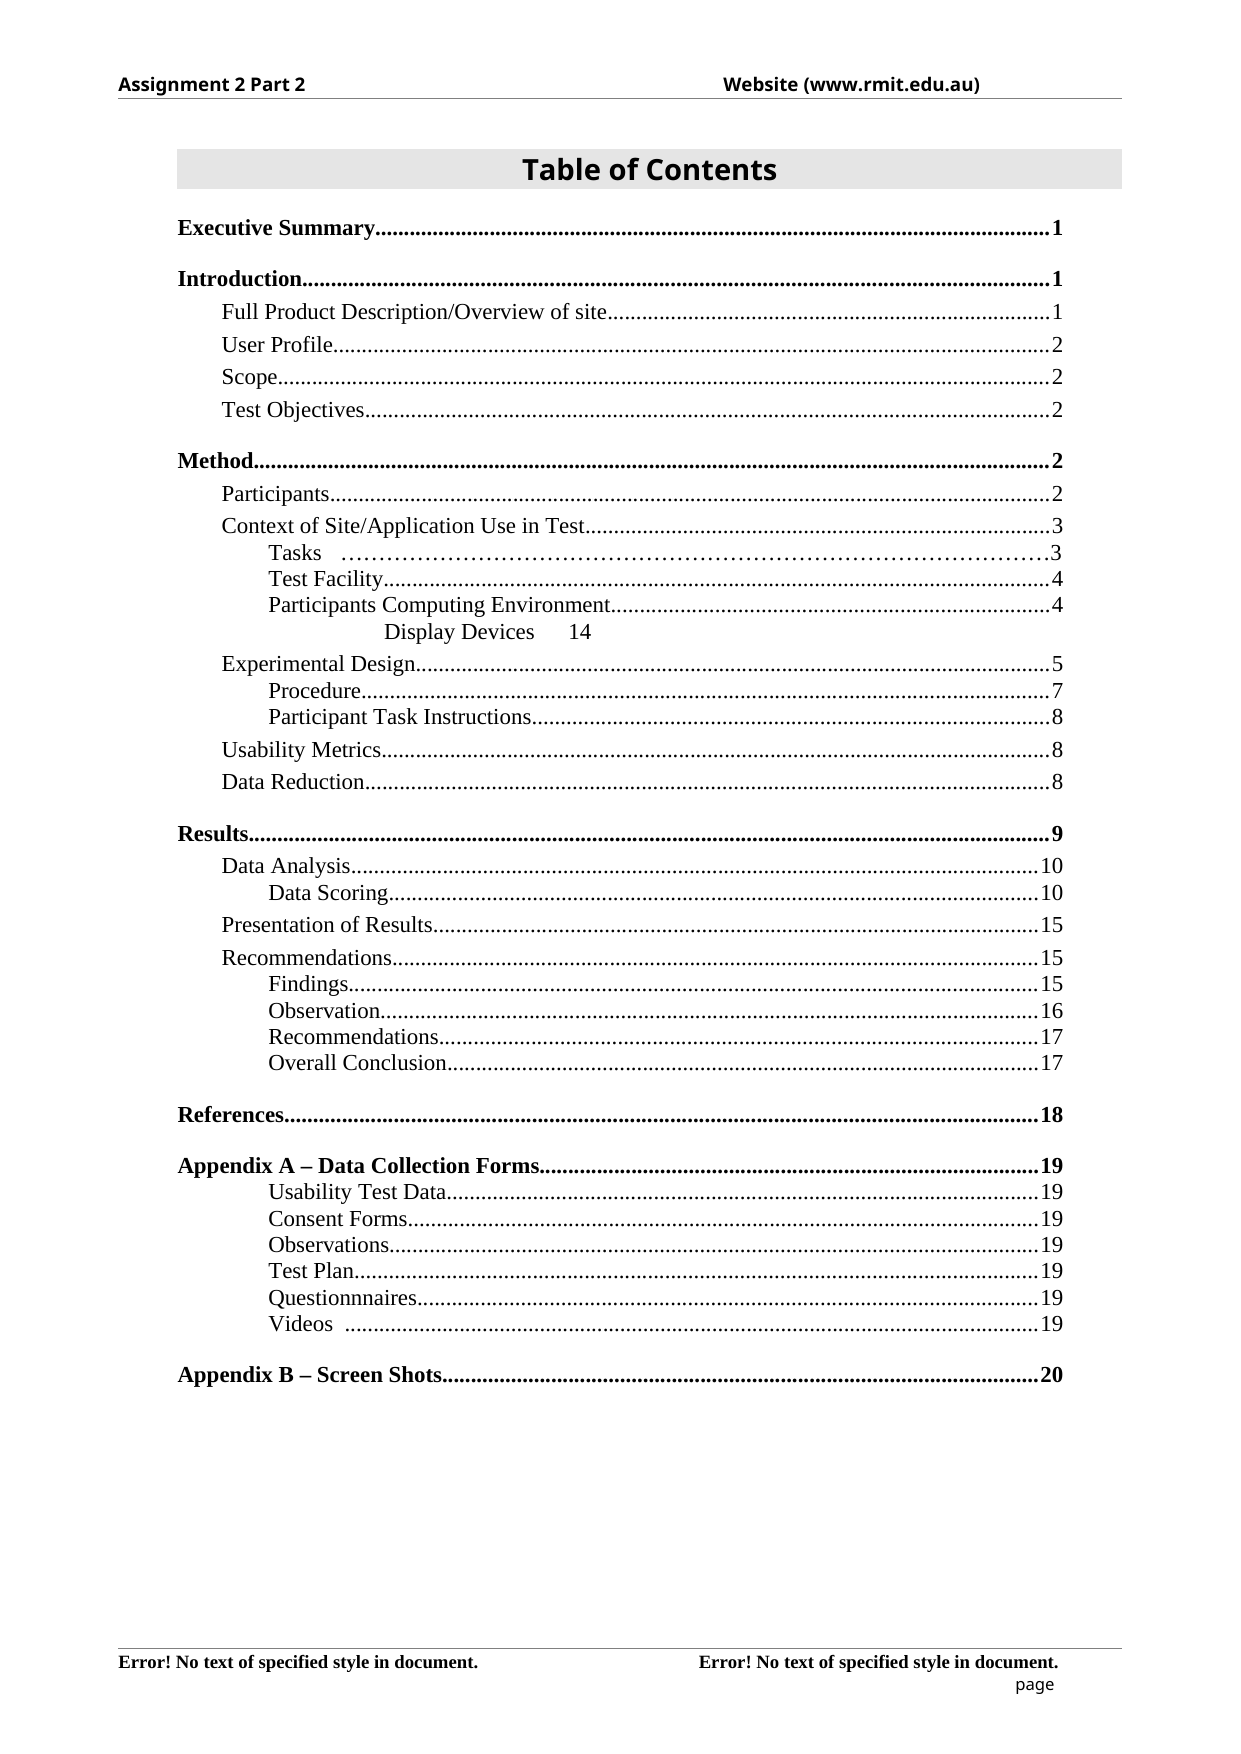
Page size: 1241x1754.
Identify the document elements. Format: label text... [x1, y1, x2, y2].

text Participants 2 [221, 480, 1122, 506]
text Usability Test Data 19 [268, 1178, 1122, 1205]
text Context of Site/Application Use in Test 3 [221, 512, 1122, 539]
text Presentation of Results 15 [221, 911, 1122, 938]
text Scope 2 [221, 363, 1122, 390]
text Data Scoring 10 [268, 879, 1122, 905]
text Observations 19 [268, 1231, 1122, 1257]
text Introduction 1 [177, 266, 1122, 292]
text Full Product Description/Overview of site 1 [221, 298, 1122, 324]
text Consent Forms 19 [268, 1205, 1122, 1231]
text Participant Task Instructions 8 [268, 703, 1122, 729]
text Recommendations 15 [221, 944, 1122, 970]
text Results 9 [177, 820, 1122, 846]
text Experimental Design 5 [221, 651, 1122, 677]
text Test Plan 19 [268, 1257, 1122, 1284]
text References 18 [177, 1101, 1122, 1127]
text Data Analysis 10 [221, 852, 1122, 879]
text Tasks …………………………………………………………………………………3 [268, 539, 1122, 565]
subtitle Table of Contents [177, 149, 1122, 189]
text Observation 16 [268, 997, 1122, 1023]
text Findings 15 [268, 970, 1122, 997]
text Test Facility 4 [268, 565, 1122, 592]
text Overall Conclusion 17 [268, 1049, 1122, 1076]
text Recommendations 17 [268, 1023, 1122, 1049]
text Videos 19 [268, 1310, 1122, 1337]
text Appendix B – Screen Shots 20 [177, 1362, 1122, 1388]
text Method 2 [177, 447, 1122, 474]
text Executive Summary 1 [177, 214, 1122, 241]
text Procedure 7 [268, 677, 1122, 703]
text Participants Computing Environment 4 [268, 592, 1122, 618]
text Questionnnaires 19 [268, 1284, 1122, 1310]
text Test Objectives 2 [221, 396, 1122, 422]
text Usability Metrics 8 [221, 736, 1122, 762]
text Appendix A – Data Collection Forms 19 [177, 1152, 1122, 1178]
text Display Devices 14 [384, 618, 1122, 644]
text Data Reduction 8 [221, 768, 1122, 795]
text User Profile 2 [221, 331, 1122, 357]
